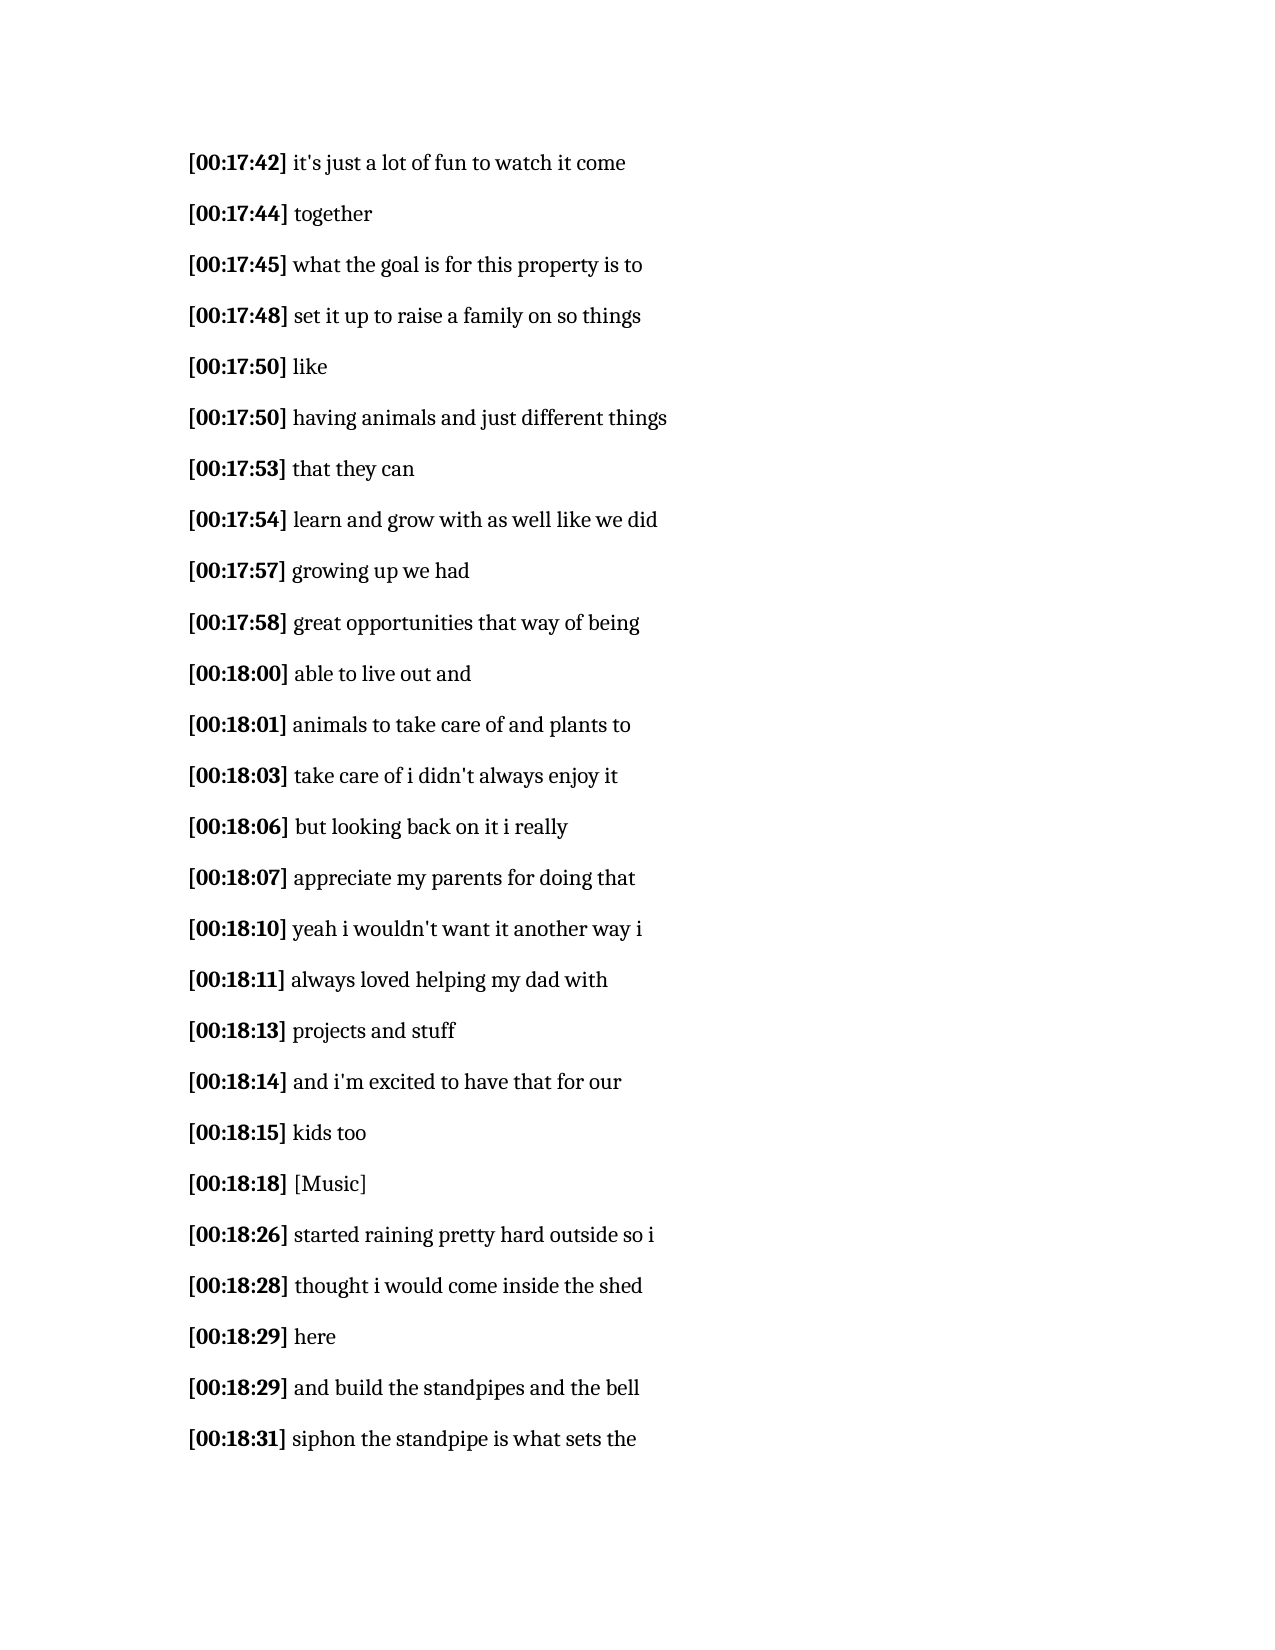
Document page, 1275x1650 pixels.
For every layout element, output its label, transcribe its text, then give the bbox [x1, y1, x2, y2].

text [00:17:48] set it up to raise a family on so things [187, 303, 1087, 329]
text [00:18:29] here [187, 1324, 1087, 1350]
text [00:18:07] appreciate my parents for doing that [187, 864, 1087, 891]
text [00:18:00] able to live out and [187, 660, 1087, 687]
text [00:17:58] great opportunities that way of being [187, 609, 1087, 636]
text [00:18:26] started raining pretty hard outside so i [187, 1222, 1087, 1248]
text [00:18:03] take care of i didn't always enjoy it [187, 762, 1087, 789]
text [00:18:31] siphon the standpipe is what sets the [187, 1426, 1087, 1452]
text [00:17:54] learn and grow with as well like we did [187, 507, 1087, 534]
text [00:18:01] animals to take care of and plants to [187, 711, 1087, 738]
text [00:17:53] that they can [187, 456, 1087, 483]
text [00:18:28] thought i would come inside the shed [187, 1273, 1087, 1299]
text [00:18:06] but looking back on it i really [187, 813, 1087, 840]
text [00:17:57] growing up we had [187, 558, 1087, 585]
text [00:17:45] what the goal is for this property is to [187, 252, 1087, 278]
text [00:18:14] and i'm excited to have that for our [187, 1069, 1087, 1095]
text [00:18:13] projects and stuff [187, 1018, 1087, 1044]
text [00:17:50] having animals and just different things [187, 405, 1087, 432]
text [00:17:50] like [187, 354, 1087, 381]
text [00:18:15] kids too [187, 1120, 1087, 1146]
text [00:17:42] it's just a lot of fun to watch it come [187, 150, 1087, 176]
text [00:18:29] and build the standpipes and the bell [187, 1375, 1087, 1401]
text [00:18:11] always loved helping my dad with [187, 967, 1087, 993]
text [00:17:44] together [187, 201, 1087, 227]
text [00:18:18] [Music] [187, 1171, 1087, 1197]
text [00:18:10] yeah i wouldn't want it another way i [187, 916, 1087, 942]
